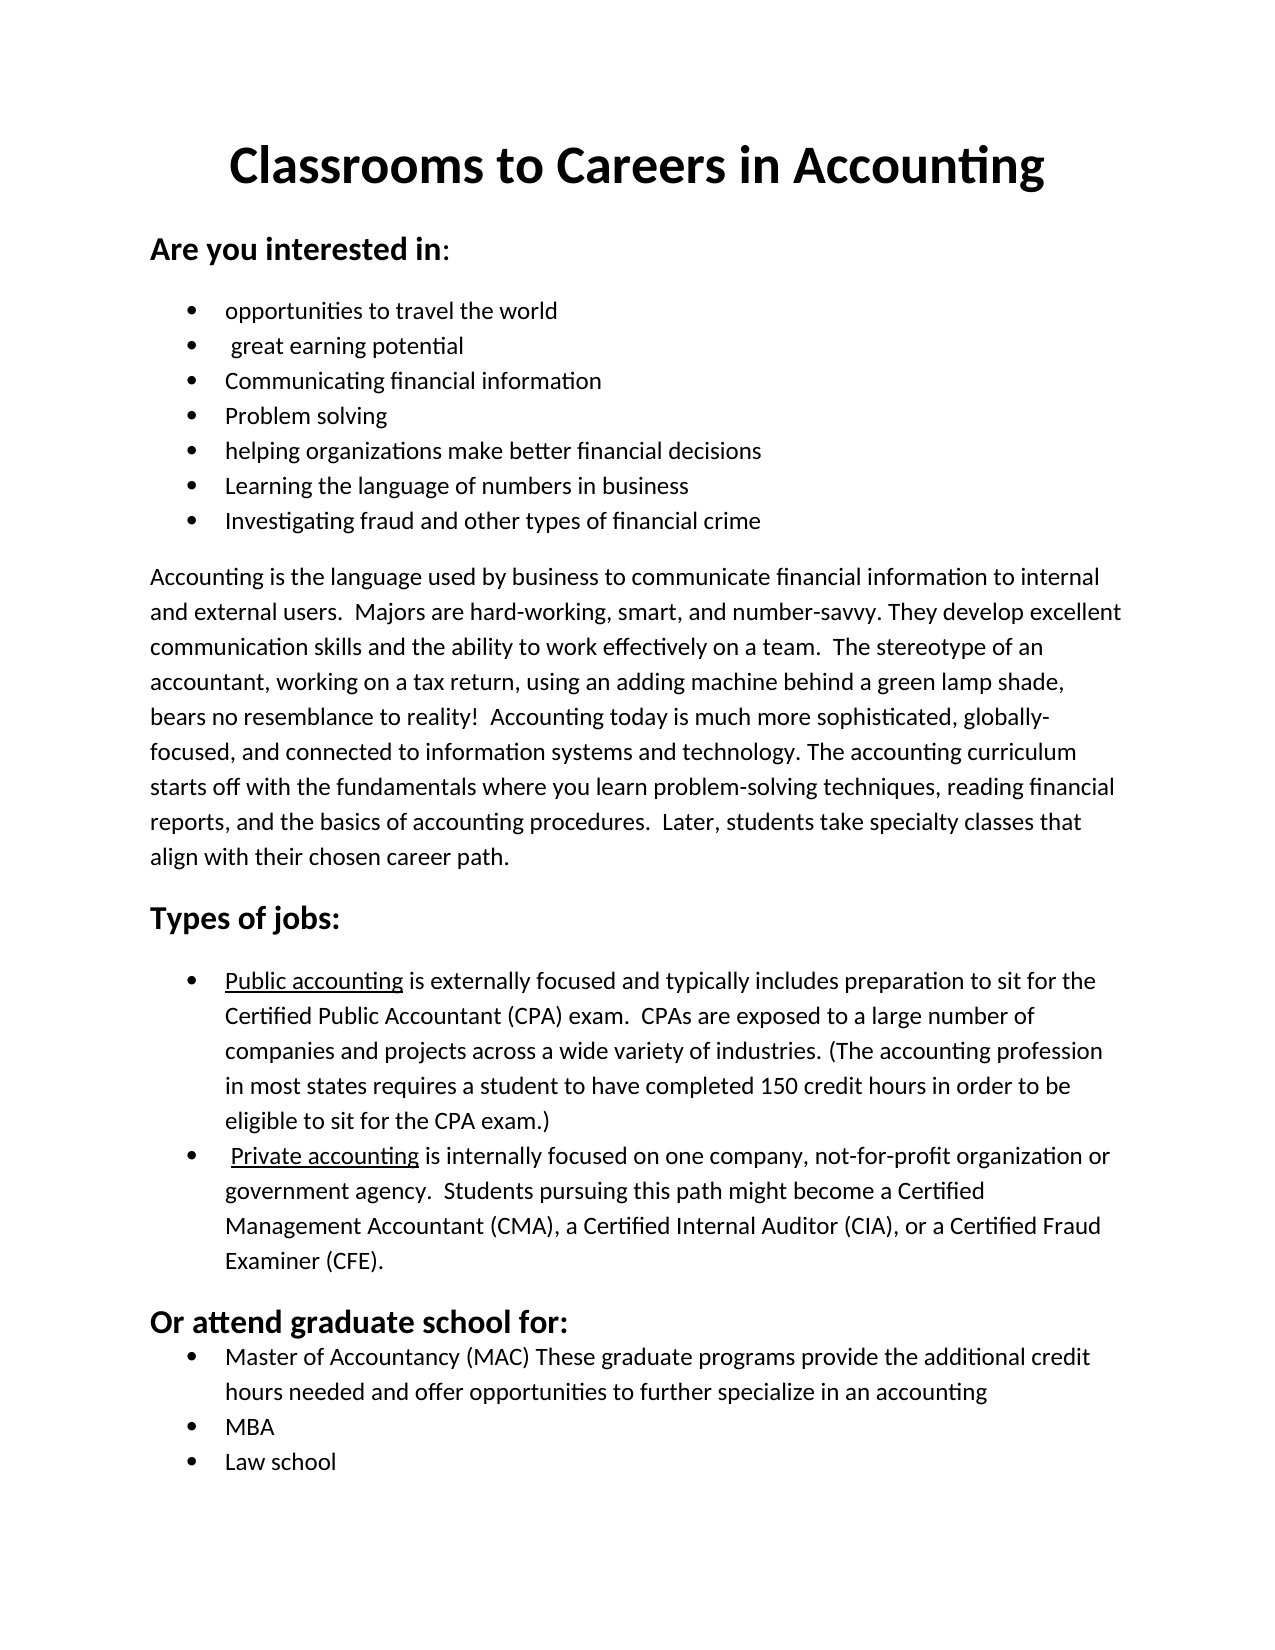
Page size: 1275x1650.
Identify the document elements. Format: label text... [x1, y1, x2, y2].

list Communicating financial information [187, 366, 1125, 396]
list Investigating fraud and other types of financial crime [187, 506, 1125, 536]
list opportunities to travel the world [187, 296, 1125, 326]
list Problem solving [187, 401, 1125, 431]
text Or attend graduate school for: [150, 1301, 1125, 1341]
text Classrooms to Careers in Accounting [150, 131, 1125, 197]
list Law school [187, 1446, 1125, 1477]
text Types of jobs: [150, 897, 1125, 938]
list Private accounting is internally focused on one company, not-for-profit organization or government agency. Students pursuing this path might become a Certified Management Accountant (CMA), a Certified Internal Auditor (CIA), or a Certified Fraud Examiner (CFE). [187, 1140, 1125, 1275]
list Master of Accountancy (MAC) These graduate programs provide the additional credit hours needed and offer opportunities to further specialize in an accounting [187, 1341, 1125, 1407]
text Accounting is the language used by business to communicate financial information to internal and external users. Majors are hard-working, smart, and number-savvy. They develop excellent communication skills and the ability to work effectively on a team. The stereotype of an accountant, working on a tax return, using an adding machine behind a green lamp shade, bears no resemblance to reality! Accounting today is much more sophisticated, globally-focused, and connected to information systems and technology. The accounting curriculum starts off with the fundamentals where you learn problem-solving techniques, reading financial reports, and the basics of accounting procedures. Later, students take specialty classes that align with their chosen career path. [150, 561, 1125, 872]
list MBA [187, 1411, 1125, 1442]
list helping organizations make better financial decisions [187, 436, 1125, 466]
list great earning potential [187, 331, 1125, 361]
list Learning the language of numbers in business [187, 471, 1125, 501]
text Are you interested in: [150, 228, 1125, 269]
list Public accounting is externally focused and typically includes preparation to sit for the Certified Public Accountant (CPA) exam. CPAs are exposed to a large number of companies and projects across a wide variety of industries. (The accounting profession in most states requires a student to have completed 150 credit hours in order to be eligible to sit for the CPA exam.) [187, 965, 1125, 1135]
